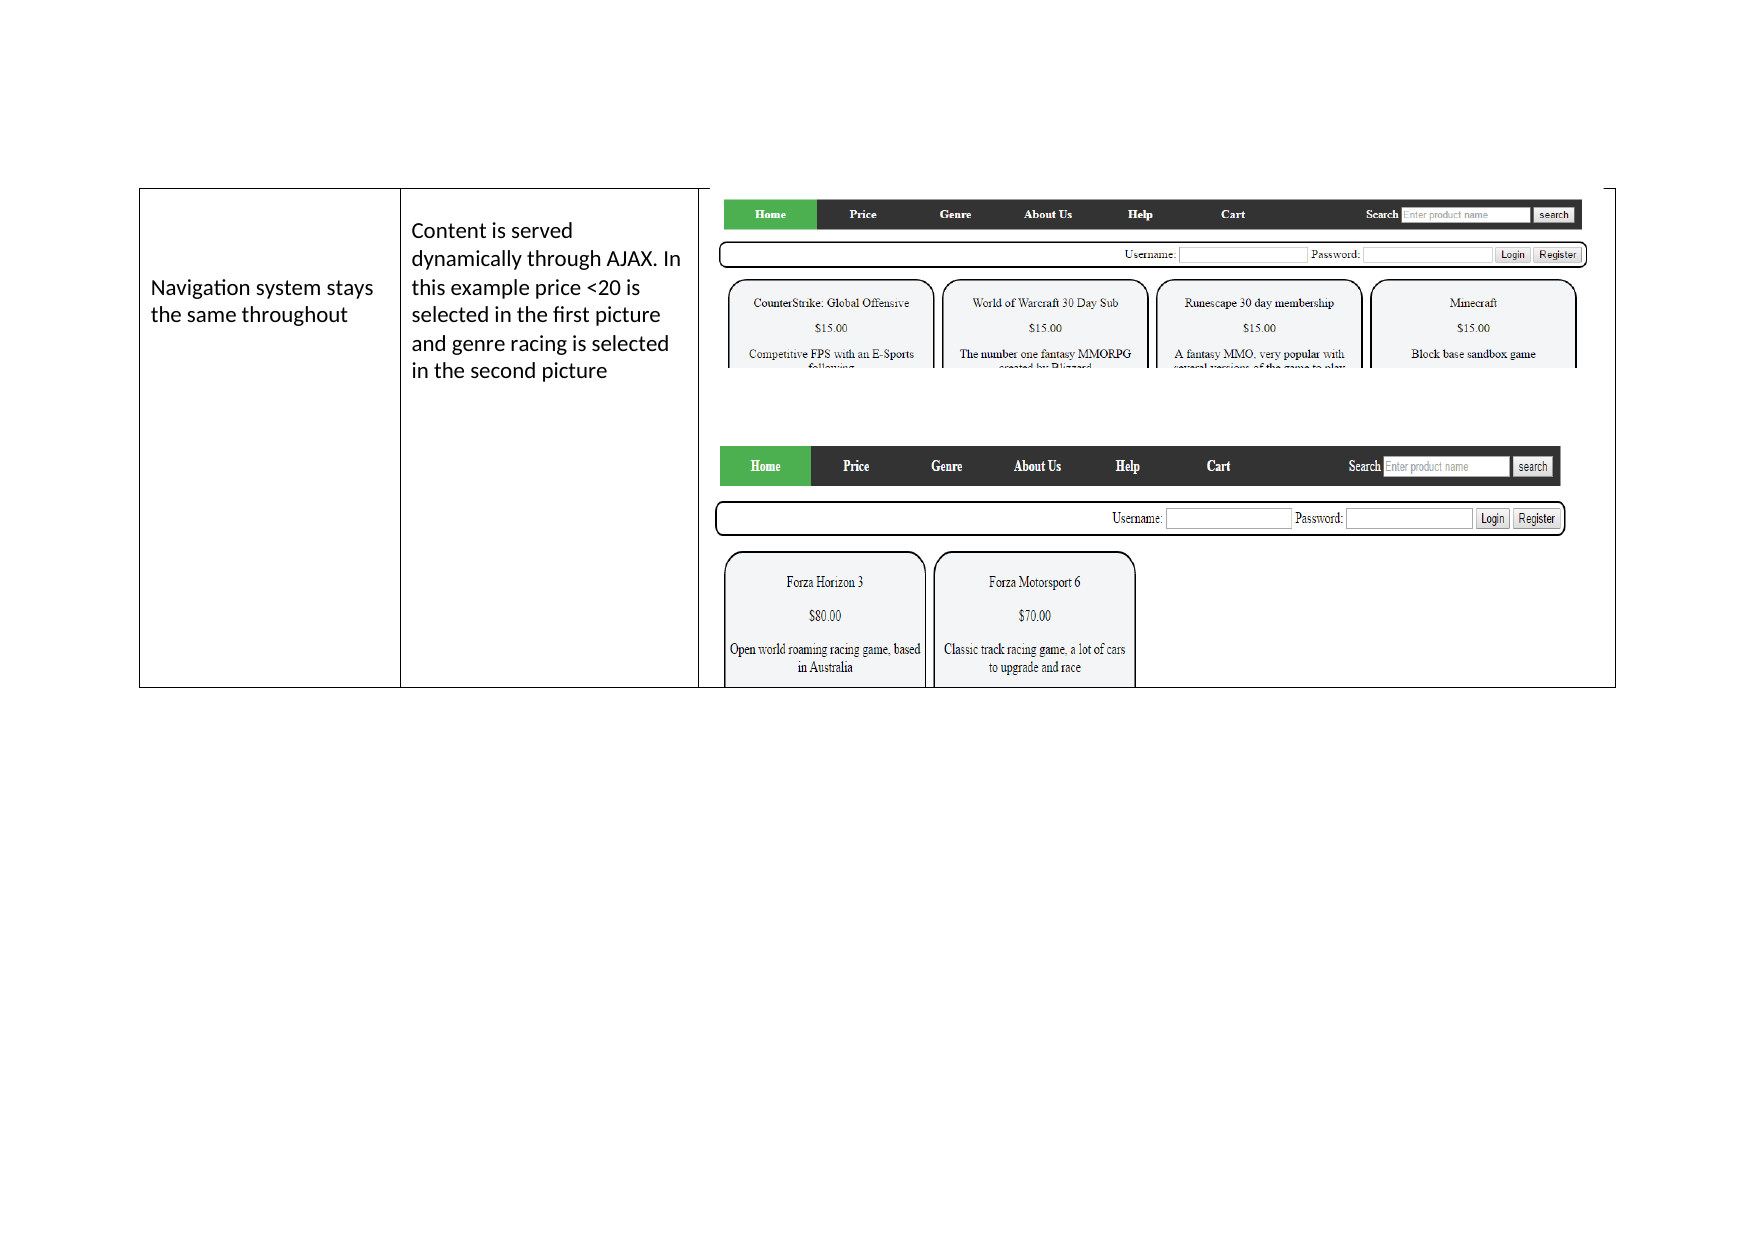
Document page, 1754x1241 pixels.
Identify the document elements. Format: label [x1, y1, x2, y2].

table_cell [401, 189, 698, 687]
table_cell [140, 189, 400, 687]
table_cell [699, 189, 1615, 687]
picture [709, 440, 1579, 687]
picture [709, 188, 1604, 368]
